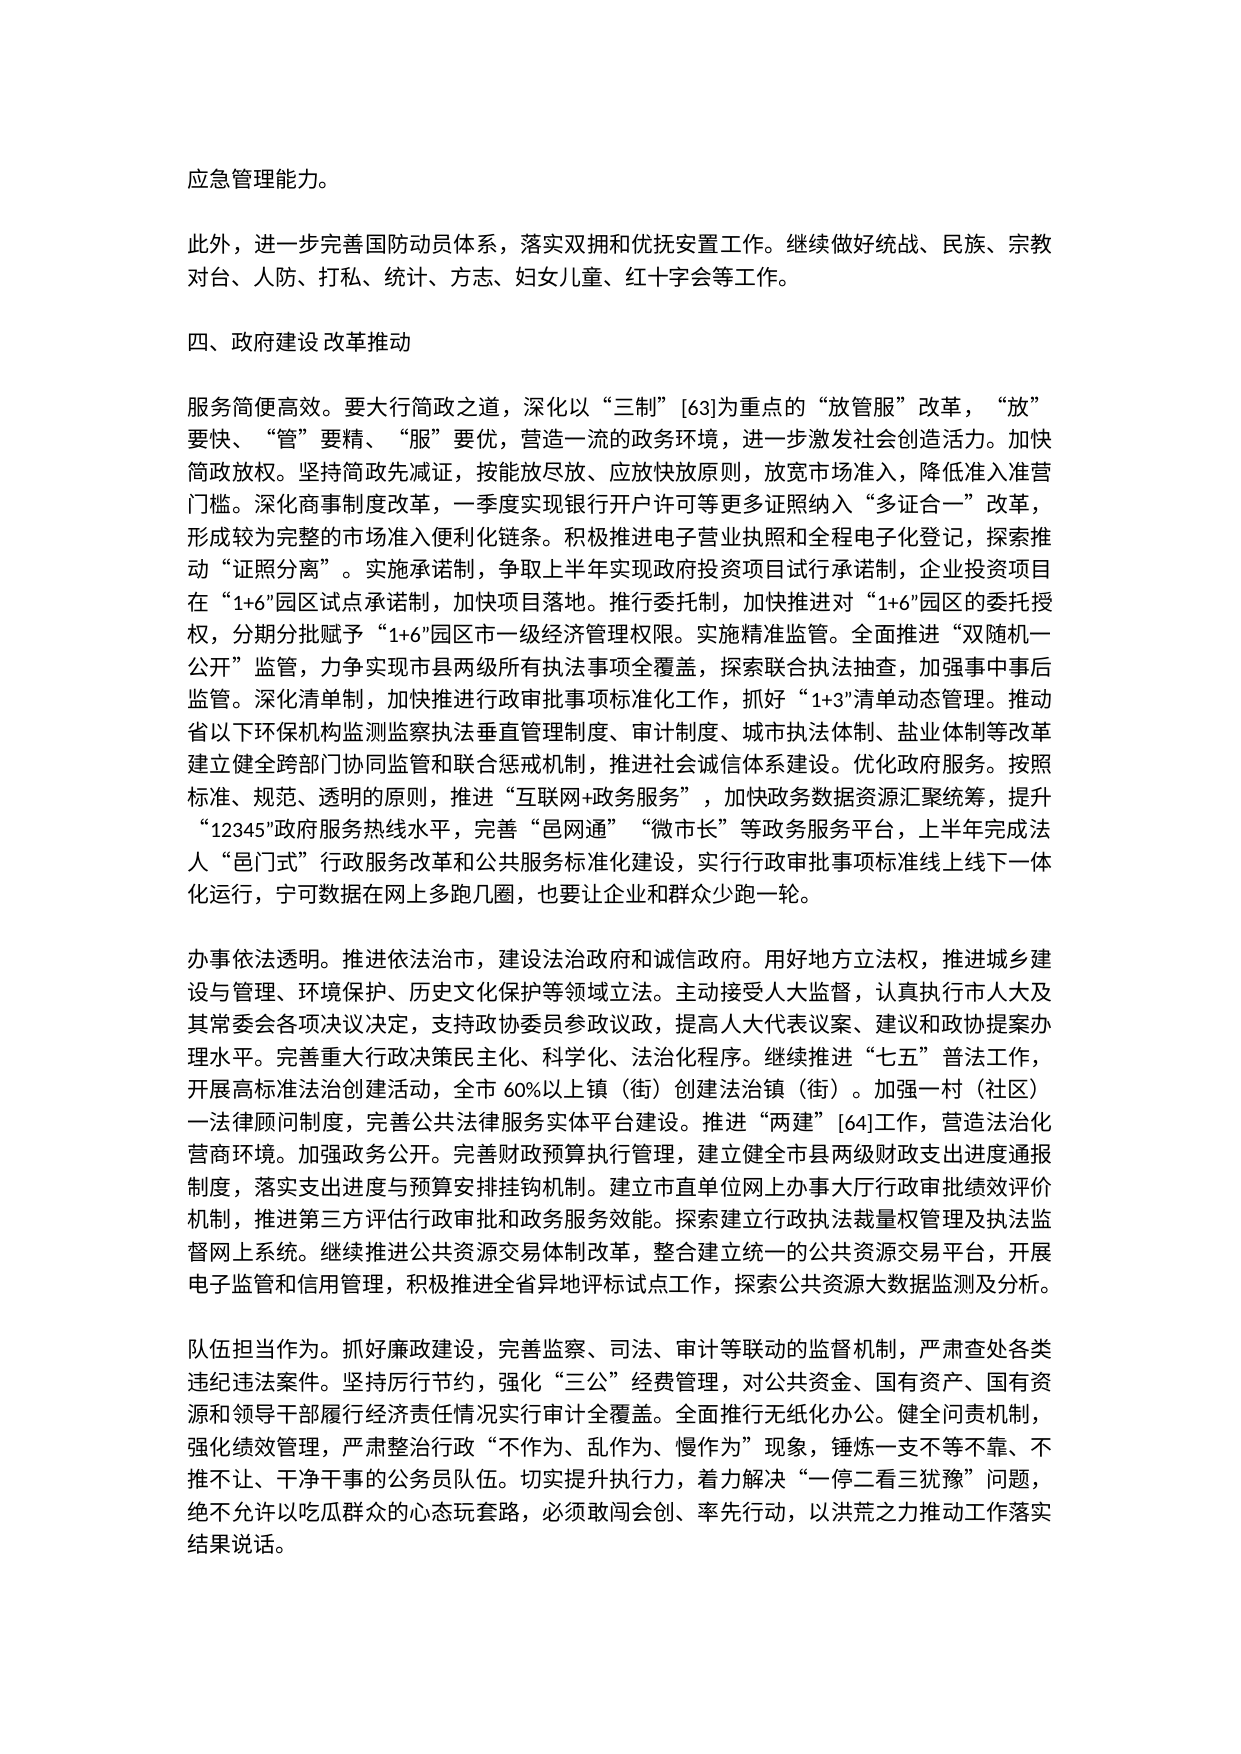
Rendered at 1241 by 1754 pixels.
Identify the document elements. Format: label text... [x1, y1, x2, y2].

text 此外，进一步完善国防动员体系，落实双拥和优抚安置工作。继续做好统战、民族、宗教、对台、人防、打私、统计、方志、妇女儿童、红十字会等工作。 [187, 227, 1053, 292]
text 办事依法透明。推进依法治市，建设法治政府和诚信政府。用好地方立法权，推进城乡建设与管理、环境保护、历史文化保护等领域立法。主动接受人大监督，认真执行市人大及其常委会各项决议决定，支持政协委员参政议政，提高人大代表议案、建议和政协提案办理水平。完善重大行政决策民主化、科学化、法治化程序。继续推进“七五”普法工作，开展高标准法治创建活动，全市60%以上镇（街）创建法治镇（街）。加强一村（社区）一法律顾问制度，完善公共法律服务实体平台建设。推进“两建”[64]工作，营造法治化营商环境。加强政务公开。完善财政预算执行管理，建立健全市县两级财政支出进度通报制度，落实支出进度与预算安排挂钩机制。建立市直单位网上办事大厅行政审批绩效评价机制，推进第三方评估行政审批和政务服务效能。探索建立行政执法裁量权管理及执法监督网上系统。继续推进公共资源交易体制改革，整合建立统一的公共资源交易平台，开展电子监管和信用管理，积极推进全省异地评标试点工作，探索公共资源大数据监测及分析。 [187, 942, 1053, 1299]
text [187, 162, 1053, 194]
text 四、政府建设 改革推动 [187, 324, 1053, 357]
text 服务简便高效。要大行简政之道，深化以“三制”[63]为重点的“放管服”改革，“放”要快、“管”要精、“服”要优，营造一流的政务环境，进一步激发社会创造活力。加快简政放权。坚持简政先减证，按能放尽放、应放快放原则，放宽市场准入，降低准入准营门槛。深化商事制度改革，一季度实现银行开户许可等更多证照纳入“多证合一”改革，形成较为完整的市场准入便利化链条。积极推进电子营业执照和全程电子化登记，探索推动“证照分离”。实施承诺制，争取上半年实现政府投资项目试行承诺制，企业投资项目在“1+6”园区试点承诺制，加快项目落地。推行委托制，加快推进对“1+6”园区的委托授权，分期分批赋予“1+6”园区市一级经济管理权限。实施精准监管。全面推进“双随机一公开”监管，力争实现市县两级所有执法事项全覆盖，探索联合执法抽查，加强事中事后监管。深化清单制，加快推进行政审批事项标准化工作，抓好“1+3”清单动态管理。推动省以下环保机构监测监察执法垂直管理制度、审计制度、城市执法体制、盐业体制等改革。建立健全跨部门协同监管和联合惩戒机制，推进社会诚信体系建设。优化政府服务。按照标准、规范、透明的原则，推进“互联网+政务服务”，加快政务数据资源汇聚统筹，提升“12345”政府服务热线水平，完善“邑网通”“微市长”等政务服务平台，上半年完成法人“邑门式”行政服务改革和公共服务标准化建设，实行行政审批事项标准线上线下一体化运行，宁可数据在网上多跑几圈，也要让企业和群众少跑一轮。 [187, 389, 1053, 909]
text 队伍担当作为。抓好廉政建设，完善监察、司法、审计等联动的监督机制，严肃查处各类违纪违法案件。坚持厉行节约，强化“三公”经费管理，对公共资金、国有资产、国有资源和领导干部履行经济责任情况实行审计全覆盖。全面推行无纸化办公。健全问责机制，强化绩效管理，严肃整治行政“不作为、乱作为、慢作为”现象，锤炼一支不等不靠、不推不让、干净干事的公务员队伍。切实提升执行力，着力解决“一停二看三犹豫”问题，绝不允许以吃瓜群众的心态玩套路，必须敢闯会创、率先行动，以洪荒之力推动工作落实，结果说话。 [187, 1332, 1053, 1559]
